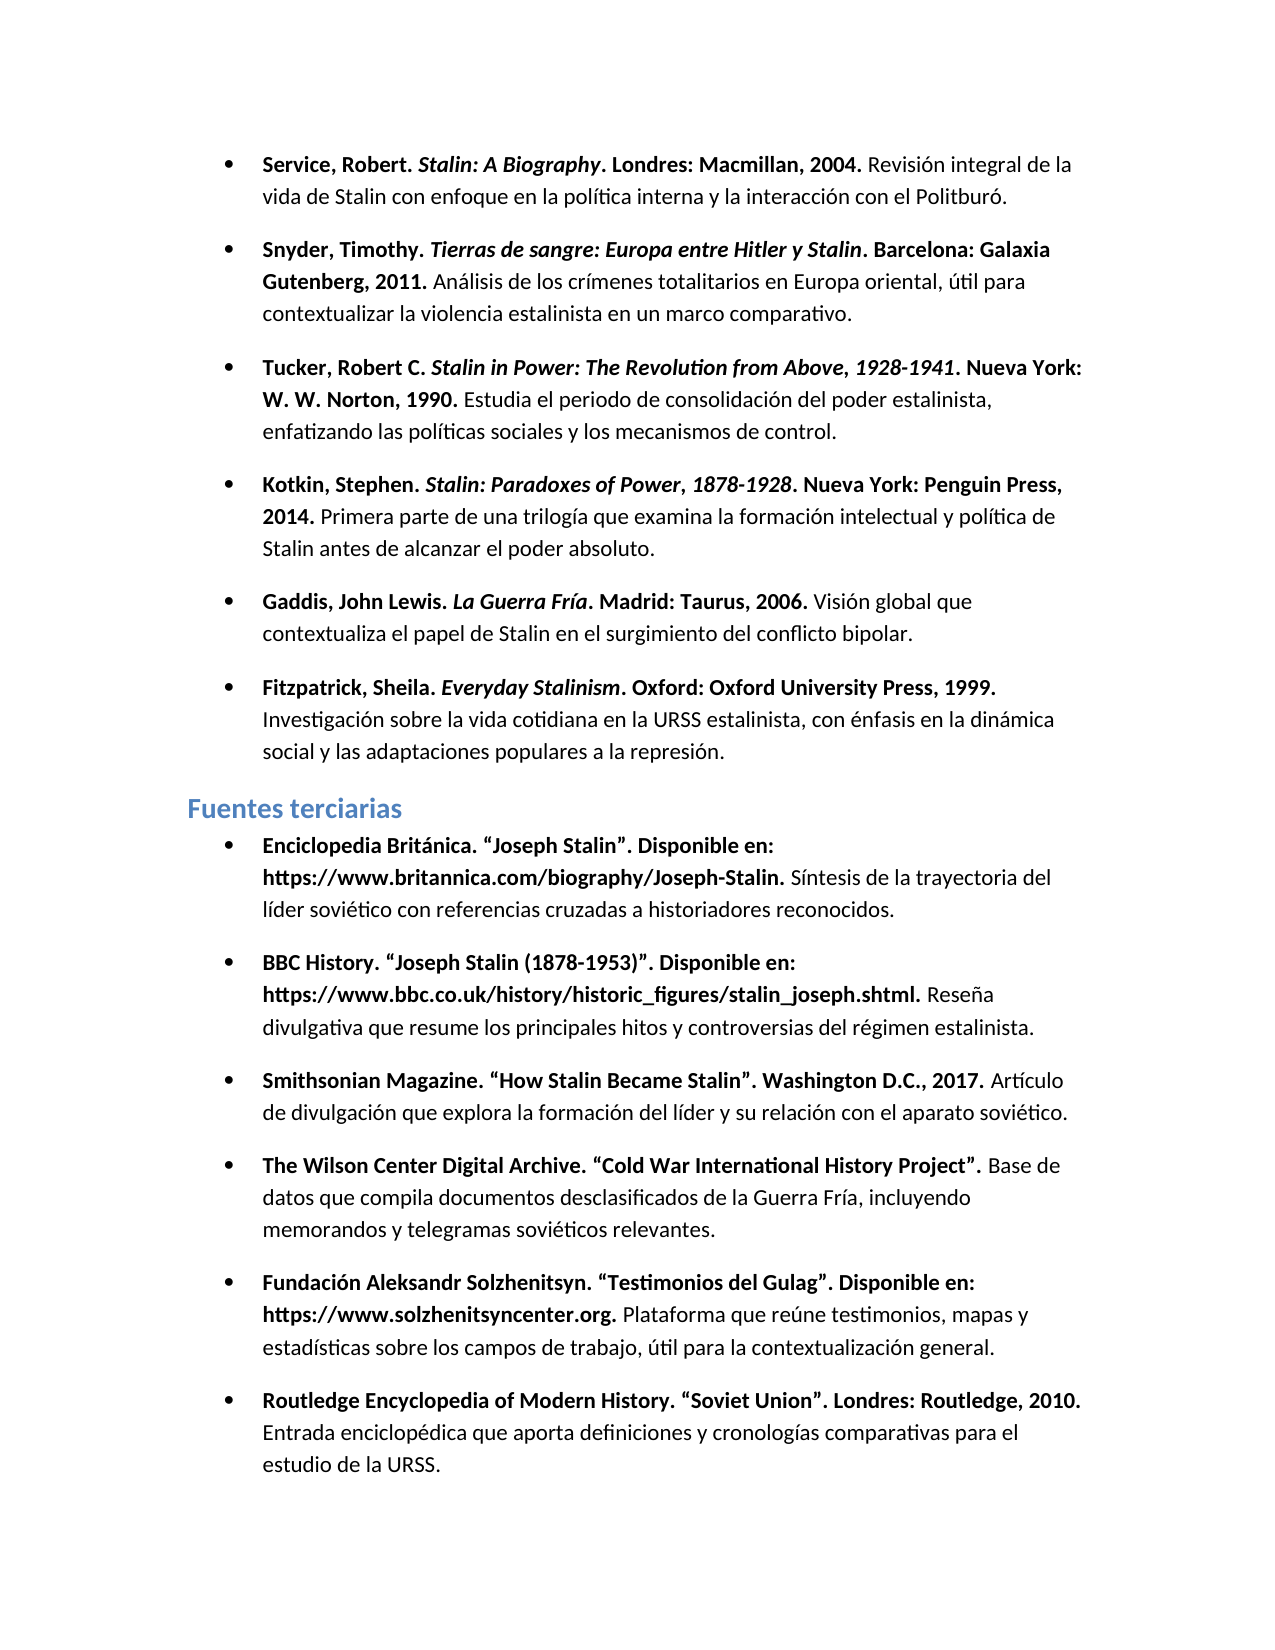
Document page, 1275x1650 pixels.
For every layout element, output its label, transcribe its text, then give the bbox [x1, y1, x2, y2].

list Enciclopedia Británica. “Joseph Stalin”. Disponible en: https://www.britannica.com/biography/Joseph-Stalin. Síntesis de la trayectoria del líder soviético con referencias cruzadas a historiadores reconocidos. [225, 831, 1087, 923]
list Gaddis, John Lewis. La Guerra Fría. Madrid: Taurus, 2006. Visión global que contextualiza el papel de Stalin en el surgimiento del conflicto bipolar. [225, 587, 1087, 648]
list BBC History. “Joseph Stalin (1878-1953)”. Disponible en: https://www.bbc.co.uk/history/historic_figures/stalin_joseph.shtml. Reseña divulgativa que resume los principales hitos y controversias del régimen estalinista. [225, 948, 1087, 1041]
list Tucker, Robert C. Stalin in Power: The Revolution from Above, 1928-1941. Nueva York: W. W. Norton, 1990. Estudia el periodo de consolidación del poder estalinista, enfatizando las políticas sociales y los mecanismos de control. [225, 353, 1087, 445]
list Kotkin, Stephen. Stalin: Paradoxes of Power, 1878-1928. Nueva York: Penguin Press, 2014. Primera parte de una trilogía que examina la formación intelectual y política de Stalin antes de alcanzar el poder absoluto. [225, 470, 1087, 562]
list Service, Robert. Stalin: A Biography. Londres: Macmillan, 2004. Revisión integral de la vida de Stalin con enfoque en la política interna y la interacción con el Politburó. [225, 150, 1087, 210]
list Routledge Encyclopedia of Modern History. “Soviet Union”. Londres: Routledge, 2010. Entrada enciclopédica que aporta definiciones y cronologías comparativas para el estudio de la URSS. [225, 1386, 1087, 1478]
list The Wilson Center Digital Archive. “Cold War International History Project”. Base de datos que compila documentos desclasificados de la Guerra Fría, incluyendo memorandos y telegramas soviéticos relevantes. [225, 1151, 1087, 1243]
list Smithsonian Magazine. “How Stalin Became Stalin”. Washington D.C., 2017. Artículo de divulgación que explora la formación del líder y su relación con el aparato soviético. [225, 1066, 1087, 1126]
list Snyder, Timothy. Tierras de sangre: Europa entre Hitler y Stalin. Barcelona: Galaxia Gutenberg, 2011. Análisis de los crímenes totalitarios en Europa oriental, útil para contextualizar la violencia estalinista en un marco comparativo. [225, 235, 1087, 328]
list Fitzpatrick, Sheila. Everyday Stalinism. Oxford: Oxford University Press, 1999. Investigación sobre la vida cotidiana en la URSS estalinista, con énfasis en la dinámica social y las adaptaciones populares a la represión. [225, 673, 1087, 765]
list Fundación Aleksandr Solzhenitsyn. “Testimonios del Gulag”. Disponible en: https://www.solzhenitsyncenter.org. Plataforma que reúne testimonios, mapas y estadísticas sobre los campos de trabajo, útil para la contextualización general. [225, 1268, 1087, 1361]
subtitle Fuentes terciarias [187, 790, 1087, 826]
